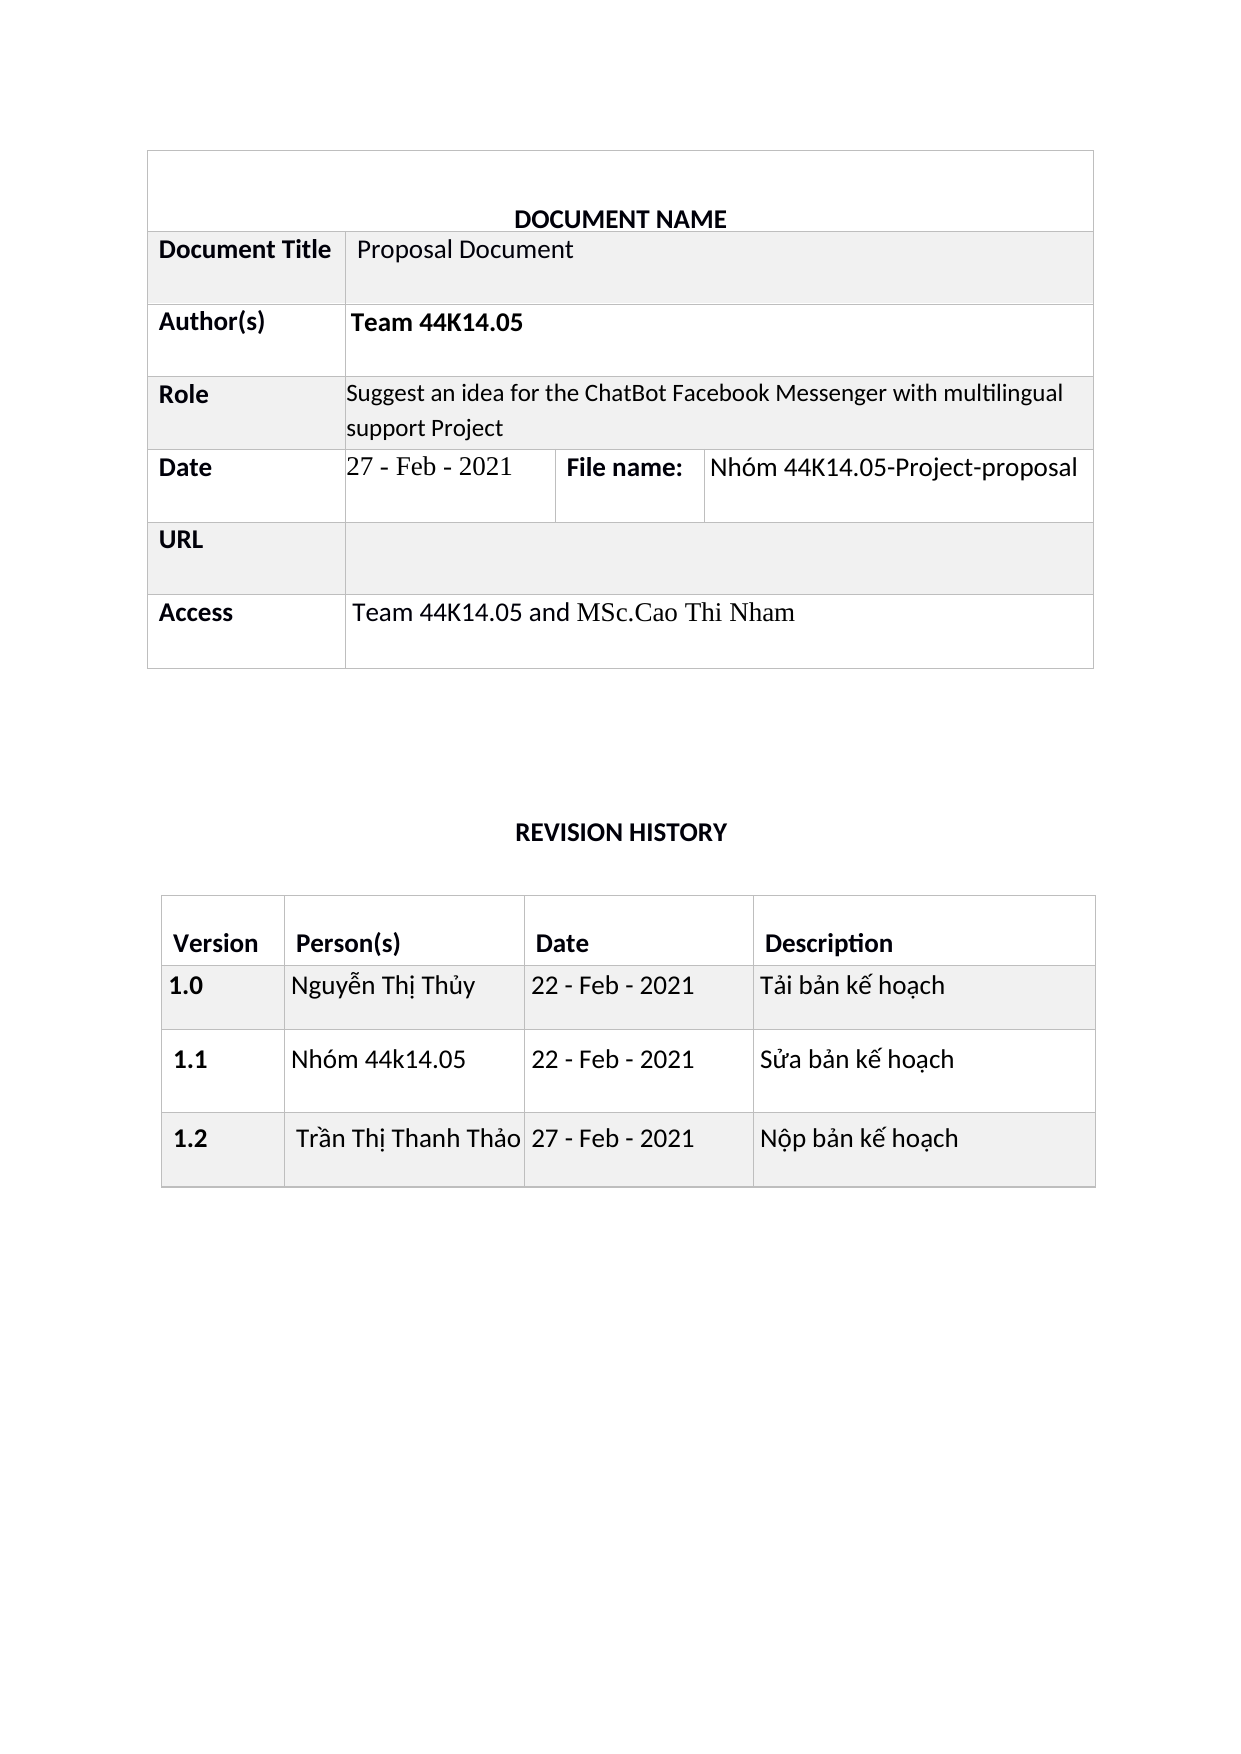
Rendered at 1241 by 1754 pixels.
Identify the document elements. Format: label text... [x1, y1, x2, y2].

table_cell Proposal Document [346, 232, 1093, 303]
table_cell Access [148, 595, 345, 667]
table_header Person(s) [285, 896, 524, 965]
table_cell 27 - Feb - 2021 [346, 450, 555, 522]
table_cell Role [148, 377, 345, 449]
table_cell URL [148, 523, 345, 594]
table_cell [346, 523, 1093, 594]
table_cell Team 44K14.05 [346, 305, 1093, 376]
table_cell Nguyễn Thị Thủy [285, 966, 524, 1029]
table_cell Author(s) [148, 305, 345, 376]
table_cell Nhóm 44k14.05 [285, 1030, 524, 1112]
table_cell Document Title [148, 232, 345, 303]
table_cell Suggest an idea for the ChatBot Facebook Messenger with multilingual support Project [346, 377, 1093, 449]
table_cell Nhóm 44K14.05-Project-proposal [705, 450, 1093, 522]
table_cell 27 - Feb - 2021 [525, 1113, 753, 1186]
table_cell 1.0 [162, 966, 284, 1029]
table_cell 22 - Feb - 2021 [525, 1030, 753, 1112]
table_header Description [754, 896, 1095, 965]
table_cell Tải bản kế hoạch [754, 966, 1095, 1029]
table_cell Sửa bản kế hoạch [754, 1030, 1095, 1112]
table_header Version [162, 896, 284, 965]
table_cell File name: [556, 450, 704, 522]
table_cell 1.2 [162, 1113, 284, 1186]
table_header DOCUMENT NAME [148, 151, 1093, 231]
table_cell Nộp bản kế hoạch [754, 1113, 1095, 1186]
table_cell Trần Thị Thanh Thảo [285, 1113, 524, 1186]
table_cell 1.1 [162, 1030, 284, 1112]
table_cell Team 44K14.05 and MSc.Cao Thi Nham [346, 595, 1093, 667]
text REVISION HISTORY [150, 816, 1092, 848]
table_header Date [525, 896, 753, 965]
table_cell Date [148, 450, 345, 522]
table_cell 22 - Feb - 2021 [525, 966, 753, 1029]
